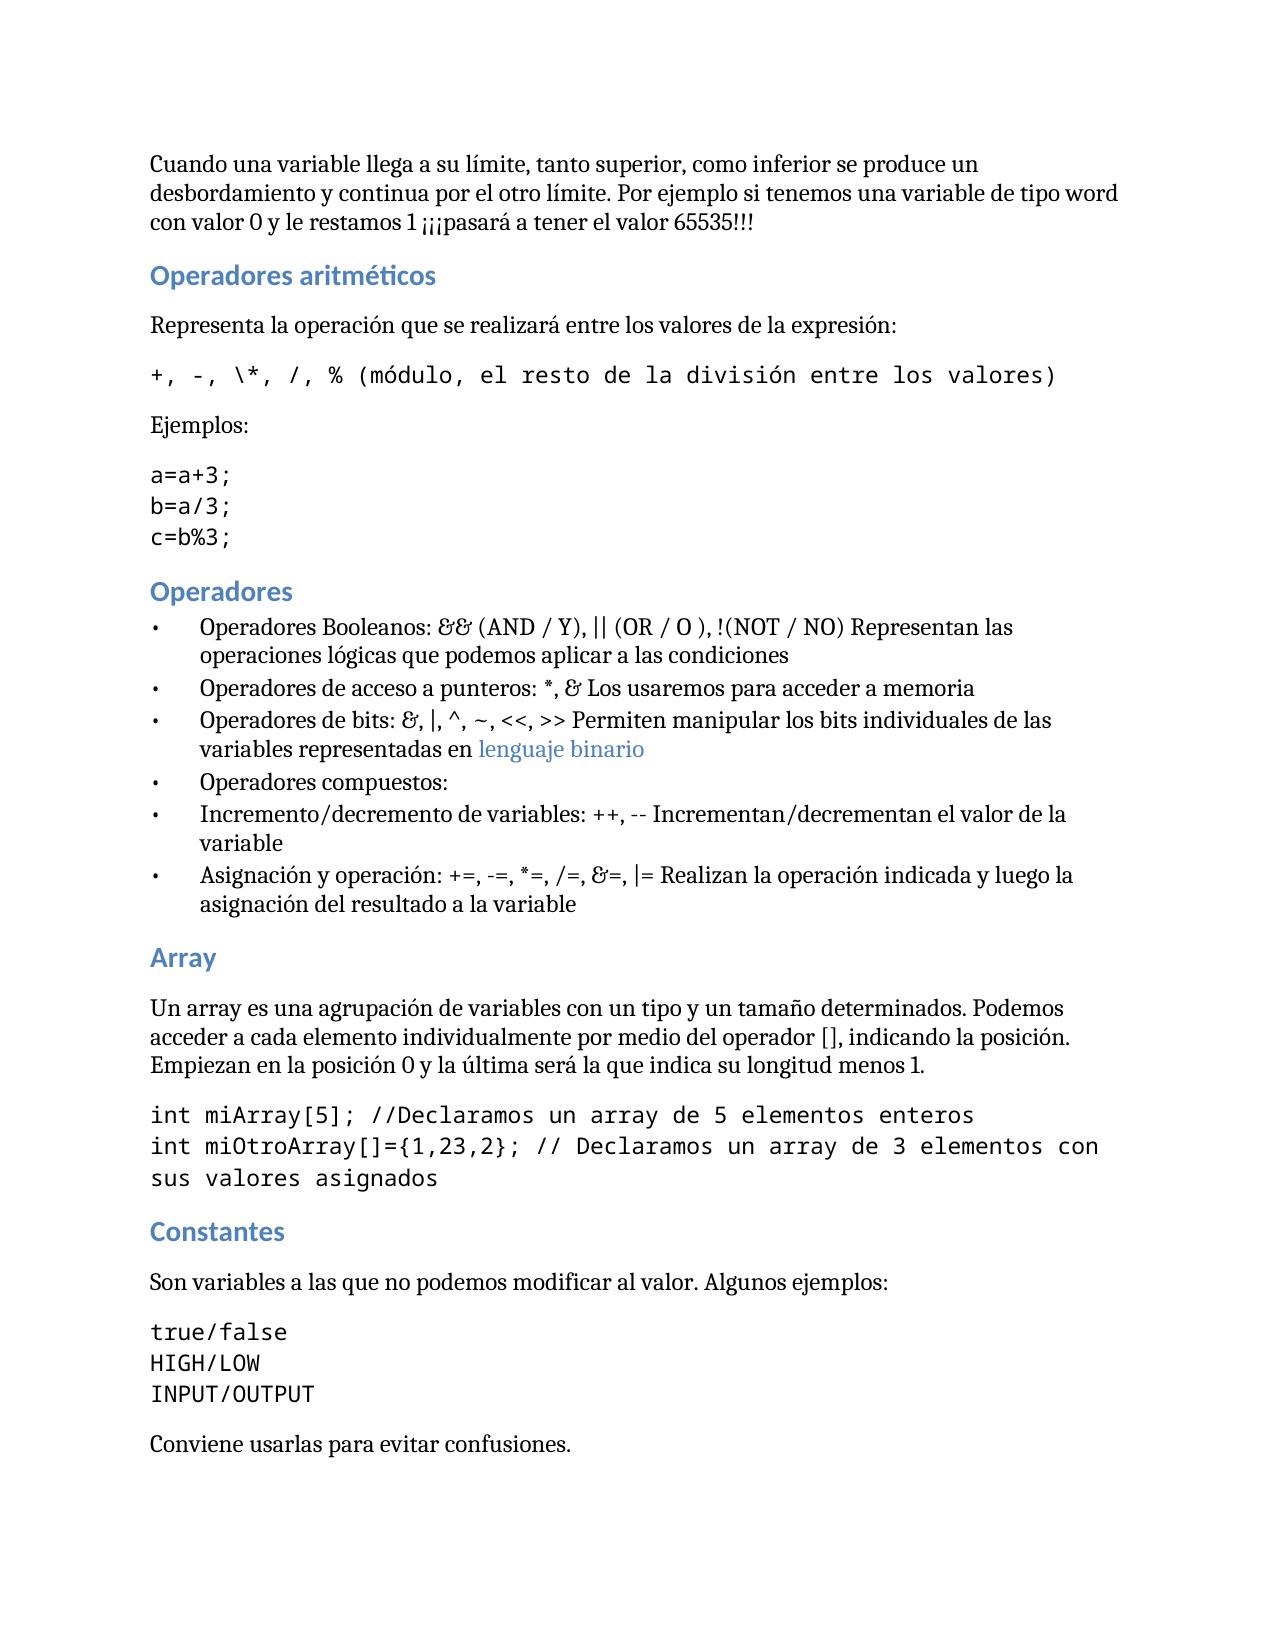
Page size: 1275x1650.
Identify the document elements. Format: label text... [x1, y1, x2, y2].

list Asignación y operación: +=, -=, *=, /=, &=, |= Realizan la operación indicada y luego la asignación del resultado a la variable [150, 861, 1125, 919]
text Un array es una agrupación de variables con un tipo y un tamaño determinados. Podemos acceder a cada elemento individualmente por medio del operador [], indicando la posición. Empiezan en la posición 0 y la última será la que indica su longitud menos 1. [150, 994, 1125, 1080]
subtitle Constantes [150, 1213, 1125, 1249]
text Representa la operación que se realizará entre los valores de la expresión: [150, 311, 1125, 340]
text int miArray[5]; //Declaramos un array de 5 elementos enteros int miOtroArray[]={1,23,2}; // Declaramos un array de 3 elementos con sus valores asignados [150, 1099, 1125, 1193]
text Cuando una variable llega a su límite, tanto superior, como inferior se produce un desbordamiento y continua por el otro límite. Por ejemplo si tenemos una variable de tipo word con valor 0 y le restamos 1 ¡¡¡pasará a tener el valor 65535!!! [150, 150, 1125, 236]
list Operadores de acceso a punteros: *, & Los usaremos para acceder a memoria [150, 674, 1125, 702]
list Operadores Booleanos: && (AND / Y), || (OR / O ), !(NOT / NO) Representan las operaciones lógicas que podemos aplicar a las condiciones [150, 612, 1125, 670]
text true/false HIGH/LOW INPUT/OUTPUT [150, 1315, 1125, 1409]
subtitle Array [150, 939, 1125, 975]
list Operadores compuestos: [150, 767, 1125, 796]
text Conviene usarlas para evitar confusiones. [150, 1430, 1125, 1459]
list Operadores de bits: &, |, ^, ~, <<, >> Permiten manipular los bits individuales de las variables representadas en lenguaje binario [150, 706, 1125, 764]
subtitle Operadores aritméticos [150, 257, 1125, 293]
text Ejemplos: [150, 411, 1125, 440]
text a=a+3; b=a/3; c=b%3; [150, 458, 1125, 552]
subtitle Operadores [150, 573, 1125, 609]
list Incremento/decremento de variables: ++, -- Incrementan/decrementan el valor de la variable [150, 800, 1125, 857]
text +, -, \*, /, % (módulo, el resto de la división entre los valores) [150, 359, 1125, 390]
text Son variables a las que no podemos modificar al valor. Algunos ejemplos: [150, 1268, 1125, 1297]
